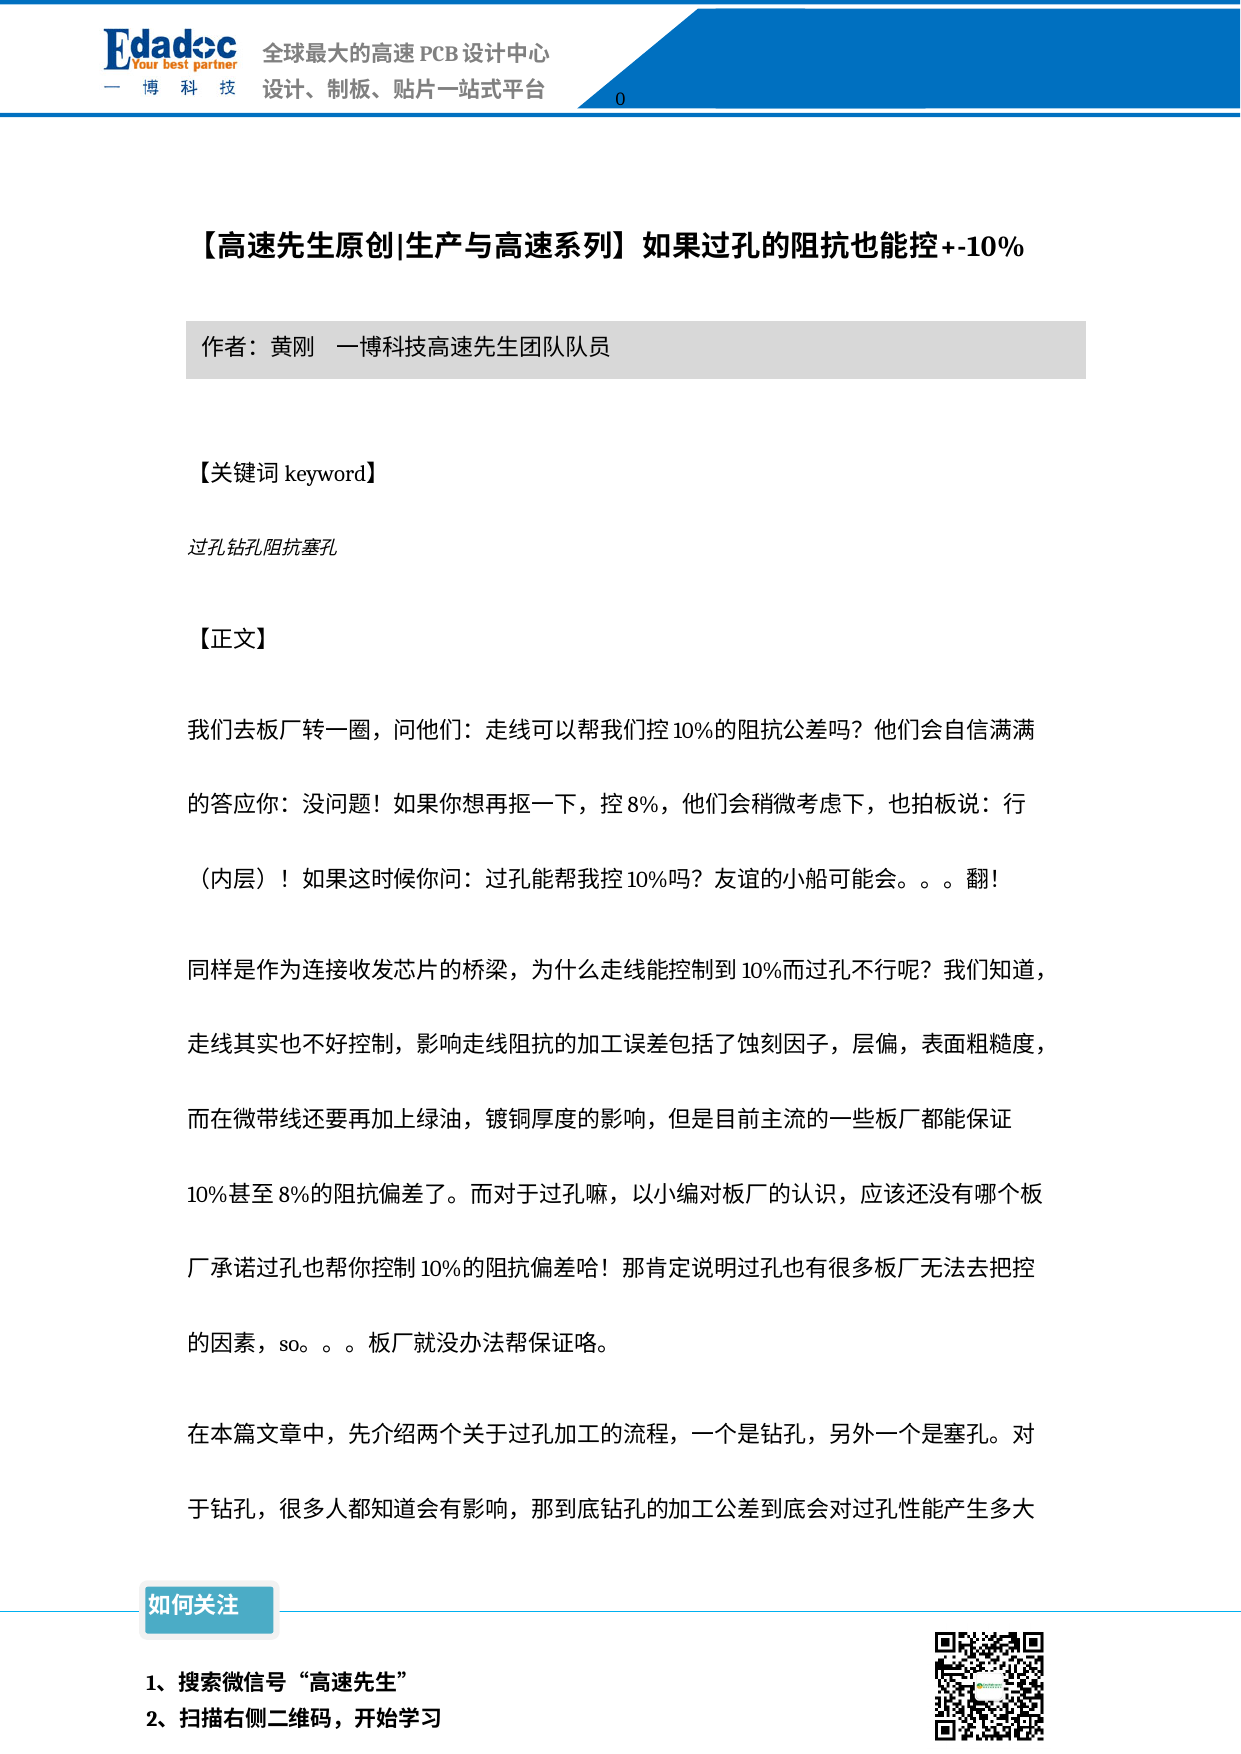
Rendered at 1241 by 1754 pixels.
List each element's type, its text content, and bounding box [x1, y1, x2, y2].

subtitle 【高速先生原创|生产与高速系列】如果过孔的阻抗也能控+-10% [187, 212, 1053, 277]
text 过孔钻孔阻抗塞孔 [187, 530, 1053, 563]
text 同样是作为连接收发芯片的桥梁，为什么走线能控制到10%而过孔不行呢？我们知道，走线其实也不好控制，影响走线阻抗的加工误差包括了蚀刻因子，层偏，表面粗糙度，而在微带线还要再加上绿油，镀铜厚度的影响，但是目前主流的一些板厂都能保证10%甚至8%的阻抗偏差了。而对于过孔嘛，以小编对板厂的认识，应该还没有哪个板厂承诺过孔也帮你控制10%的阻抗偏差哈！那肯定说明过孔也有很多板厂无法去把控的因素，so。。。板厂就没办法帮保证咯。 [187, 936, 1053, 1374]
picture [926, 1623, 1052, 1749]
picture [92, 21, 246, 104]
text 【正文】 [187, 563, 1053, 670]
text 我们去板厂转一圈，问他们：走线可以帮我们控10%的阻抗公差吗？他们会自信满满的答应你：没问题！如果你想再抠一下，控8%，他们会稍微考虑下，也拍板说：行（内层）！如果这时候你问：过孔能帮我控10%吗？友谊的小船可能会。。。翻！ [187, 696, 1053, 910]
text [187, 1400, 1053, 1539]
text 【关键词 keyword】 [187, 397, 1053, 504]
